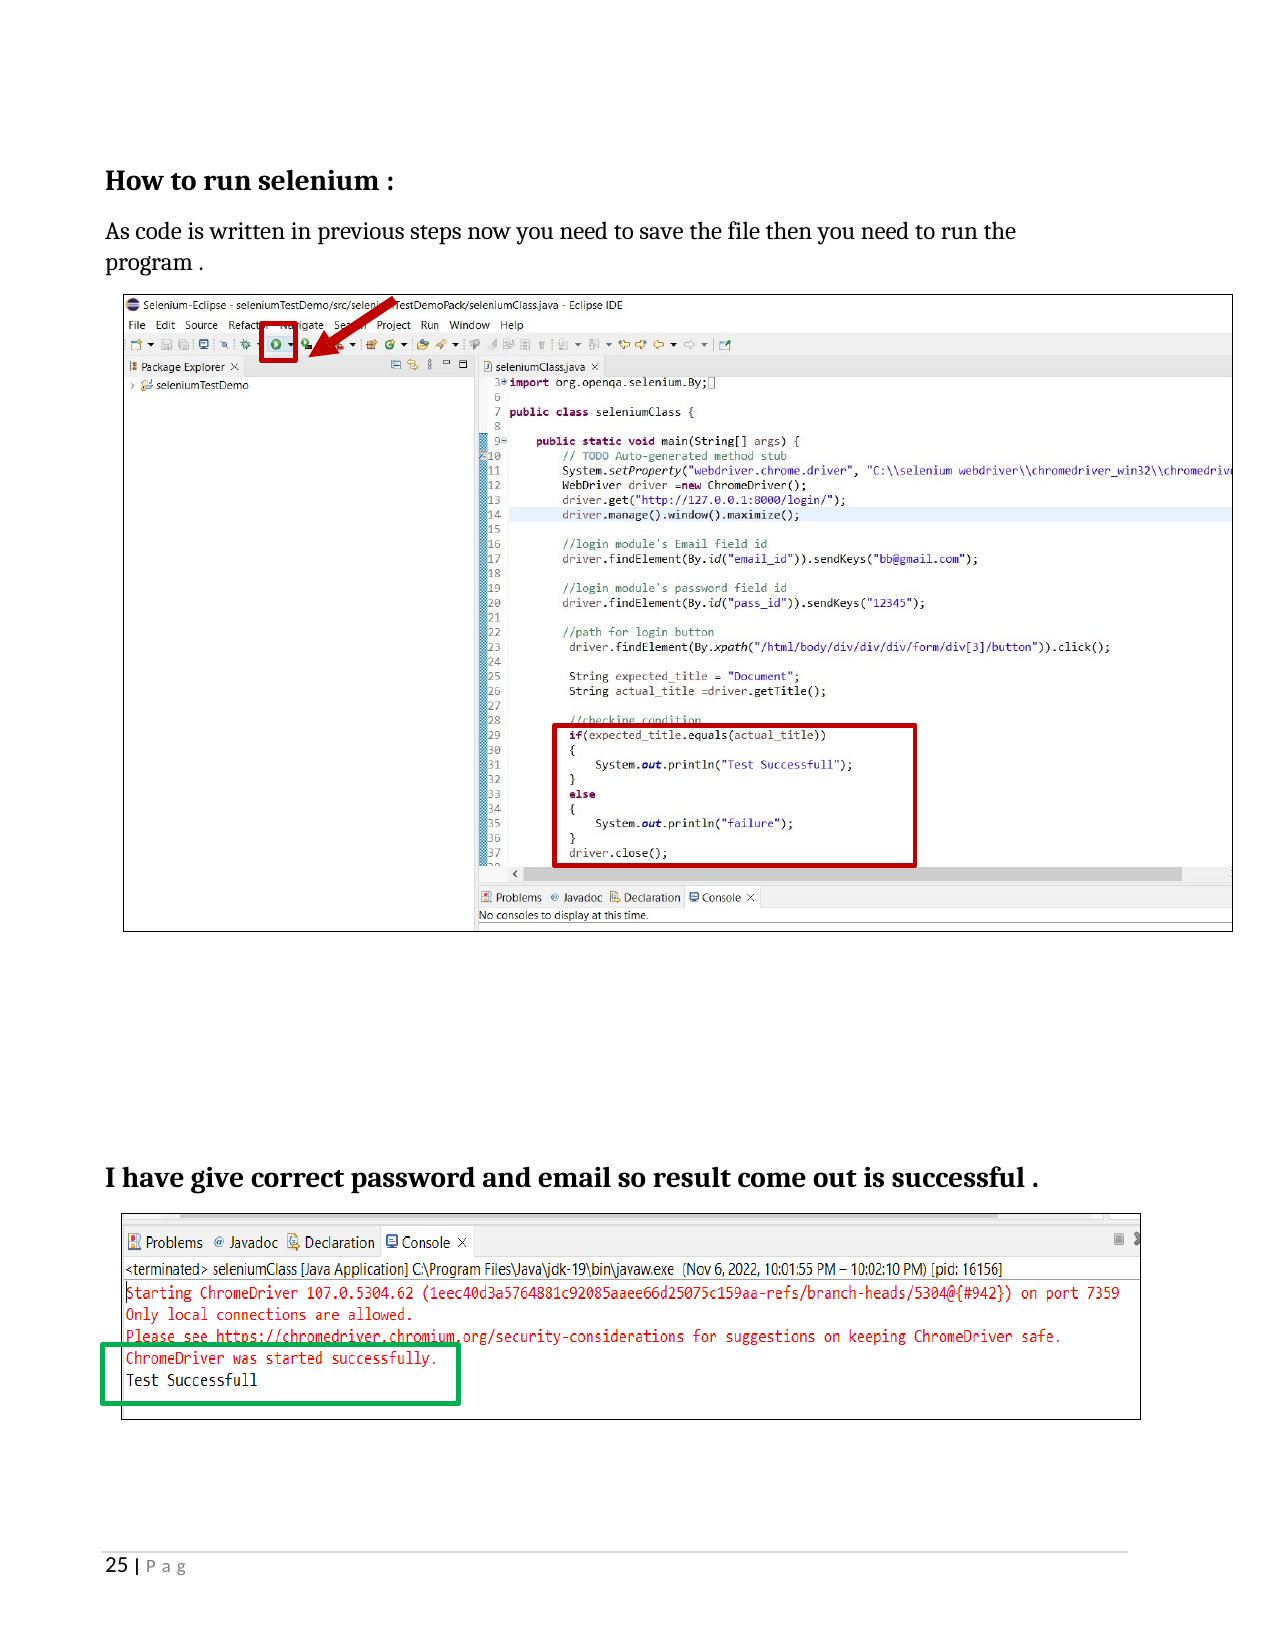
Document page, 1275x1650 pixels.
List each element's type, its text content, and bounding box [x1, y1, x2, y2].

text I have give correct password and email so result come out is successful . [105, 1161, 1225, 1195]
picture [122, 1214, 1140, 1419]
picture [124, 295, 1232, 931]
picture [122, 1347, 456, 1401]
text How to run selenium : [105, 164, 1225, 197]
text As code is written in previous steps now you need to save the file then you need to run the program . [105, 217, 1065, 276]
